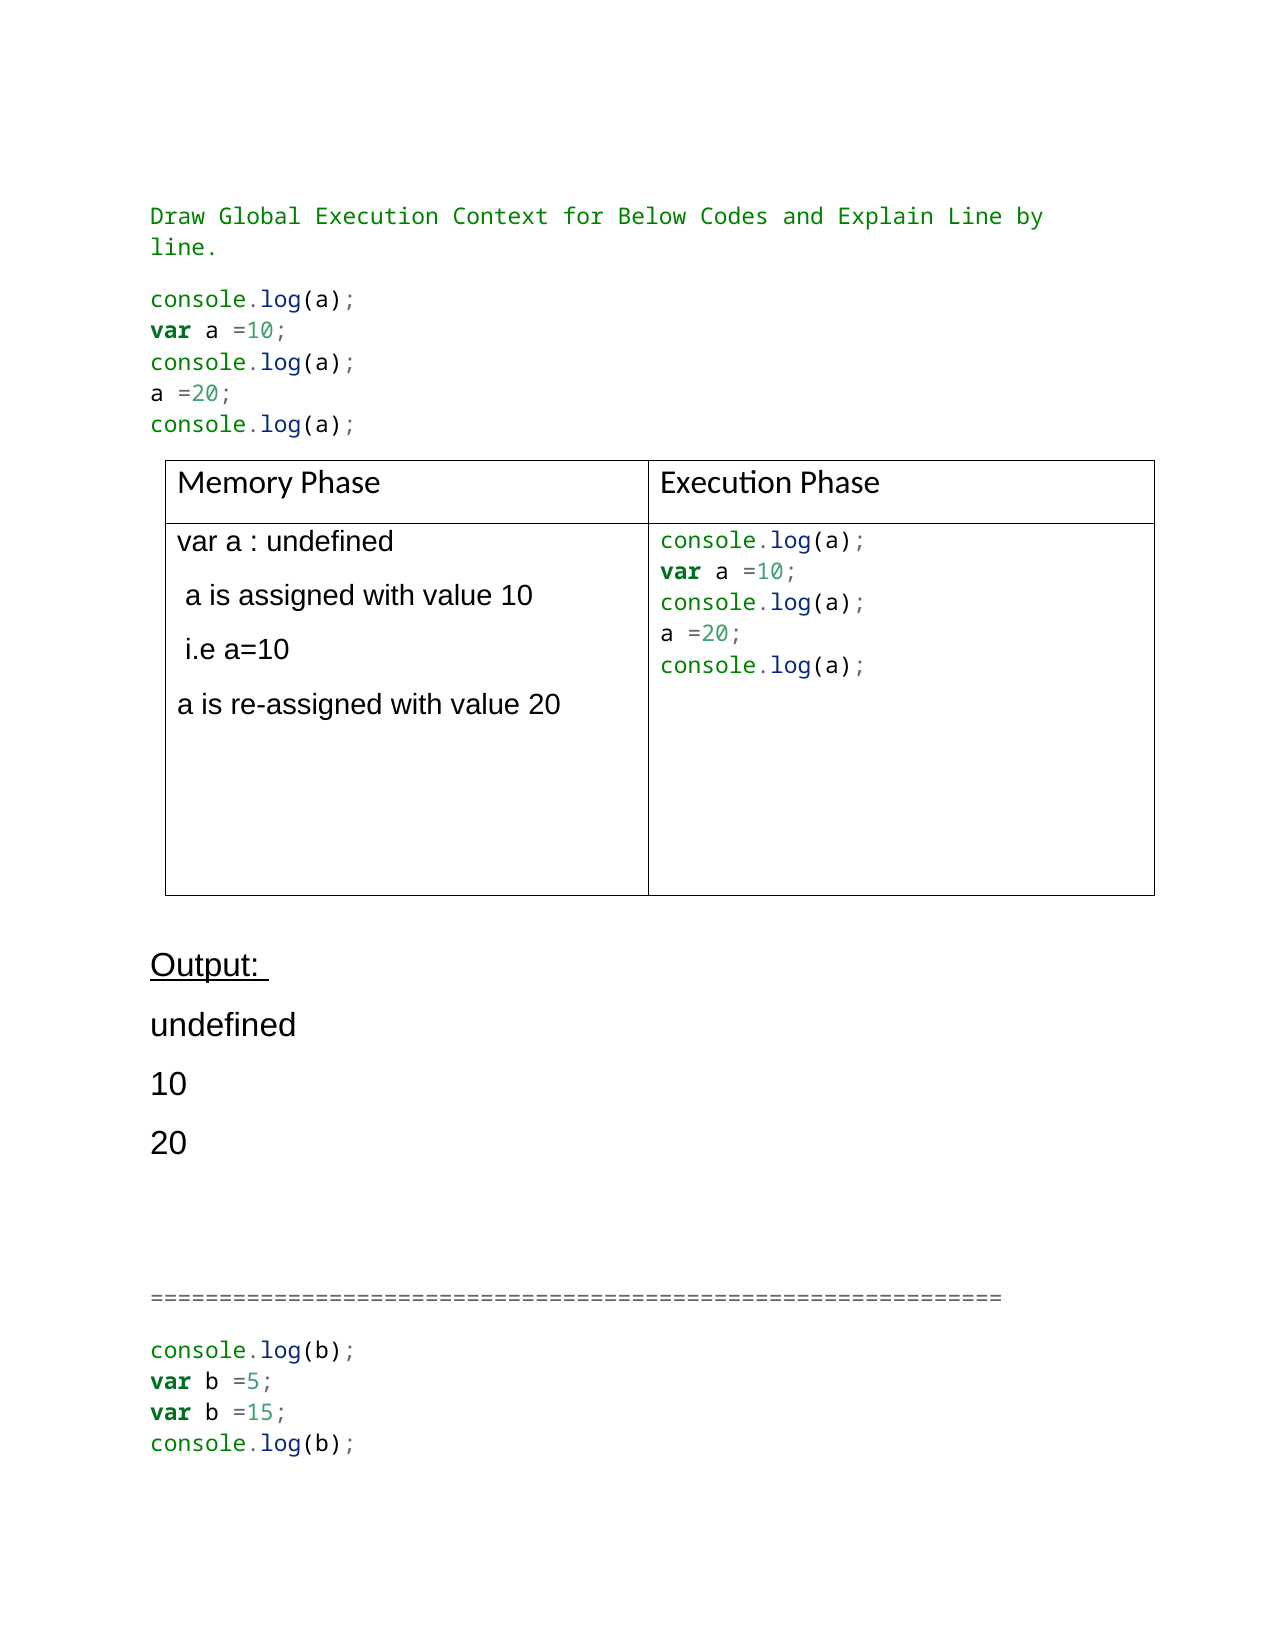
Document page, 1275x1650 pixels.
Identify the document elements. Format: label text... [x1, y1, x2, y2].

text 20 [150, 1123, 1125, 1162]
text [150, 1334, 1125, 1459]
text undefined [150, 1004, 1125, 1043]
text Draw Global Execution Context for Below Codes and Explain Line by line. [150, 199, 1125, 262]
table_cell var a : undefined a is assigned with value 10 i.e a=10 a is re-assigned with value 20 [166, 524, 648, 895]
table_header Memory Phase [166, 461, 648, 523]
table_cell console.log(a); var a =10; console.log(a); a =20; console.log(a); [649, 524, 1154, 895]
text 10 [150, 1064, 1125, 1102]
text ============================================================== [150, 1282, 1125, 1313]
text Output: [150, 945, 1125, 984]
table_header Execution Phase [649, 461, 1154, 523]
text console.log(a); var a =10; console.log(a); a =20; console.log(a); [150, 283, 1125, 439]
